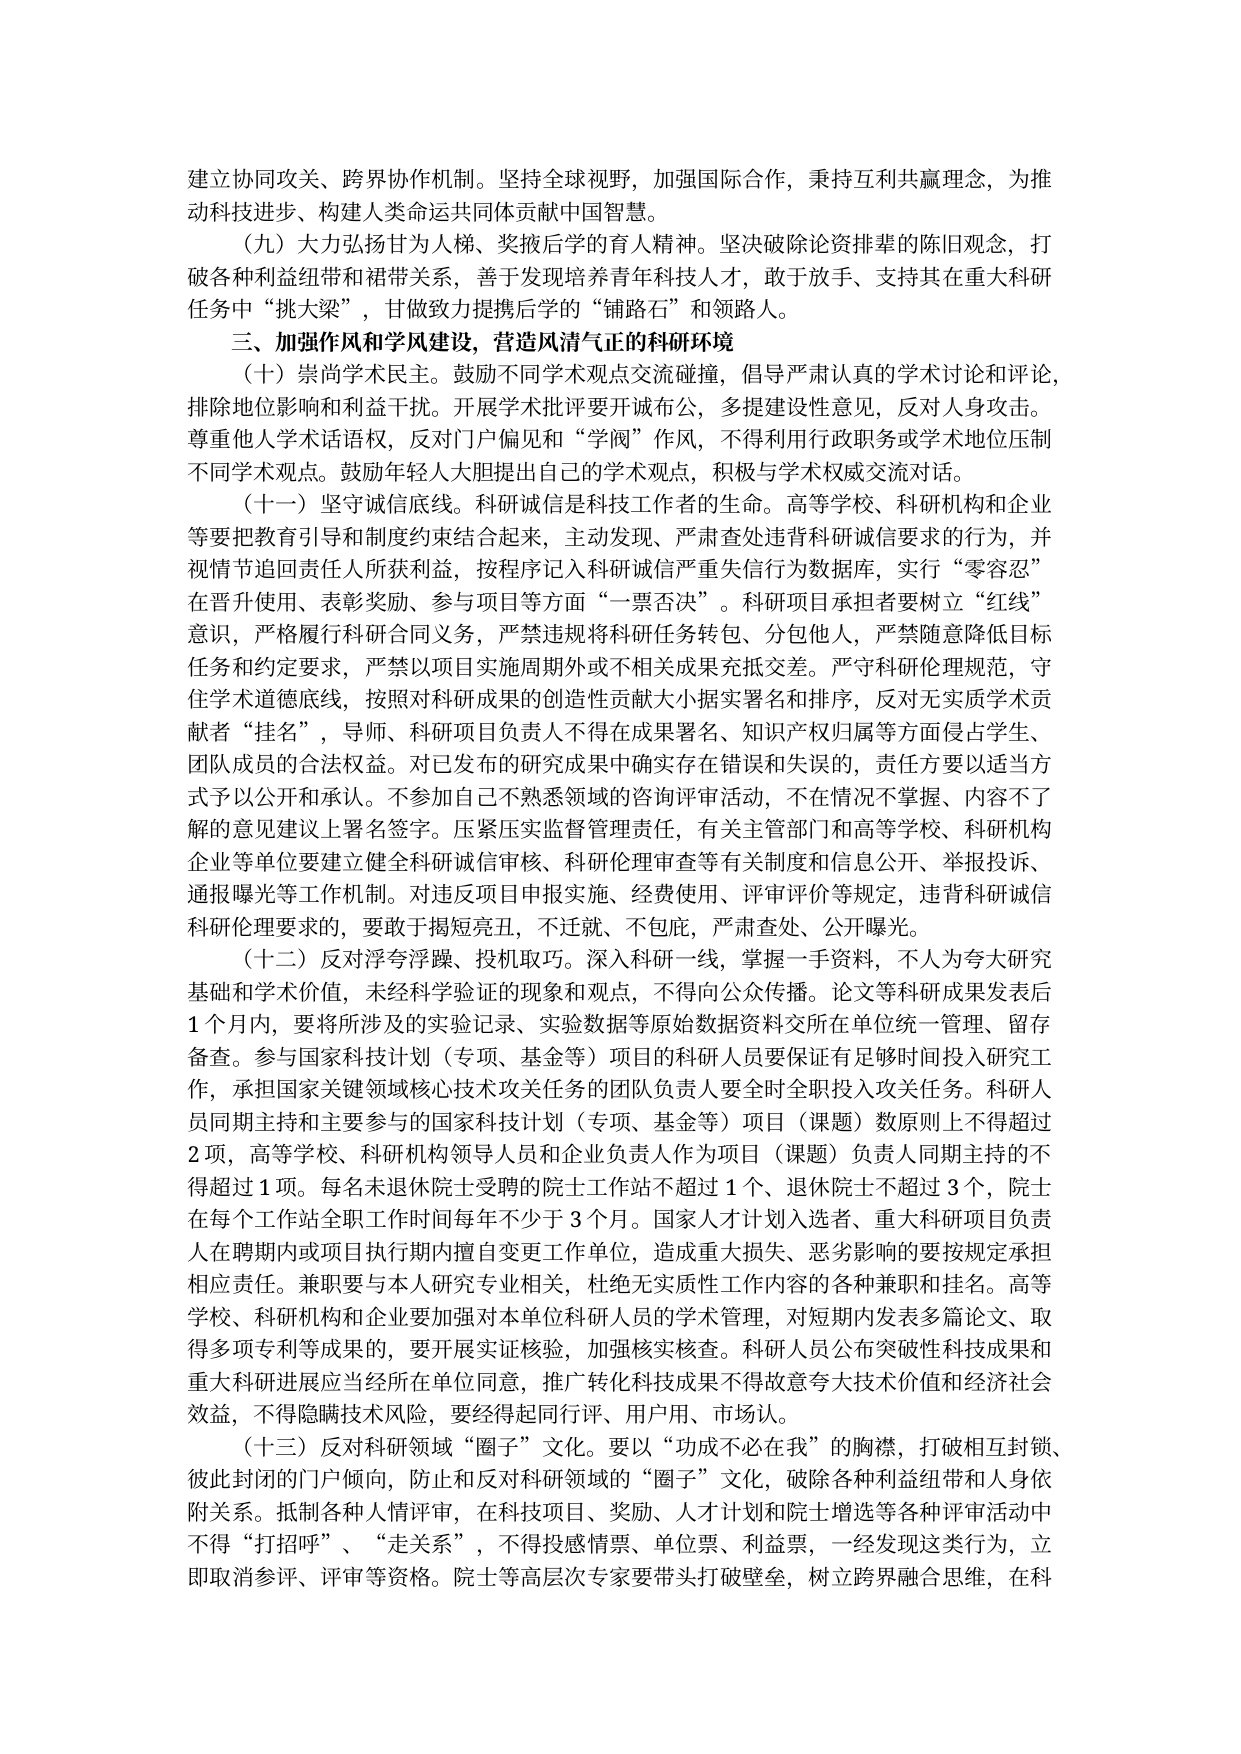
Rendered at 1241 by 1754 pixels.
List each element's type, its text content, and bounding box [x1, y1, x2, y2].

text （十一）坚守诚信底线。科研诚信是科技工作者的生命。高等学校、科研机构和企业等要把教育引导和制度约束结合起来，主动发现、严肃查处违背科研诚信要求的行为，并视情节追回责任人所获利益，按程序记入科研诚信严重失信行为数据库，实行“零容忍”，在晋升使用、表彰奖励、参与项目等方面“一票否决”。科研项目承担者要树立“红线”意识，严格履行科研合同义务，严禁违规将科研任务转包、分包他人，严禁随意降低目标任务和约定要求，严禁以项目实施周期外或不相关成果充抵交差。严守科研伦理规范，守住学术道德底线，按照对科研成果的创造性贡献大小据实署名和排序，反对无实质学术贡献者“挂名”，导师、科研项目负责人不得在成果署名、知识产权归属等方面侵占学生、团队成员的合法权益。对已发布的研究成果中确实存在错误和失误的，责任方要以适当方式予以公开和承认。不参加自己不熟悉领域的咨询评审活动，不在情况不掌握、内容不了解的意见建议上署名签字。压紧压实监督管理责任，有关主管部门和高等学校、科研机构、企业等单位要建立健全科研诚信审核、科研伦理审查等有关制度和信息公开、举报投诉、通报曝光等工作机制。对违反项目申报实施、经费使用、评审评价等规定，违背科研诚信、科研伦理要求的，要敢于揭短亮丑，不迁就、不包庇，严肃查处、公开曝光。 [187, 487, 1053, 942]
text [187, 1429, 1053, 1592]
text （十二）反对浮夸浮躁、投机取巧。深入科研一线，掌握一手资料，不人为夸大研究基础和学术价值，未经科学验证的现象和观点，不得向公众传播。论文等科研成果发表后1个月内，要将所涉及的实验记录、实验数据等原始数据资料交所在单位统一管理、留存备查。参与国家科技计划（专项、基金等）项目的科研人员要保证有足够时间投入研究工作，承担国家关键领域核心技术攻关任务的团队负责人要全时全职投入攻关任务。科研人员同期主持和主要参与的国家科技计划（专项、基金等）项目（课题）数原则上不得超过2项，高等学校、科研机构领导人员和企业负责人作为项目（课题）负责人同期主持的不得超过1项。每名未退休院士受聘的院士工作站不超过1个、退休院士不超过3个，院士在每个工作站全职工作时间每年不少于3个月。国家人才计划入选者、重大科研项目负责人在聘期内或项目执行期内擅自变更工作单位，造成重大损失、恶劣影响的要按规定承担相应责任。兼职要与本人研究专业相关，杜绝无实质性工作内容的各种兼职和挂名。高等学校、科研机构和企业要加强对本单位科研人员的学术管理，对短期内发表多篇论文、取得多项专利等成果的，要开展实证核验，加强核实核查。科研人员公布突破性科技成果和重大科研进展应当经所在单位同意，推广转化科技成果不得故意夸大技术价值和经济社会效益，不得隐瞒技术风险，要经得起同行评、用户用、市场认。 [187, 942, 1053, 1429]
text （九）大力弘扬甘为人梯、奖掖后学的育人精神。坚决破除论资排辈的陈旧观念，打破各种利益纽带和裙带关系，善于发现培养青年科技人才，敢于放手、支持其在重大科研任务中“挑大梁”，甘做致力提携后学的“铺路石”和领路人。 [187, 227, 1053, 324]
text （十）崇尚学术民主。鼓励不同学术观点交流碰撞，倡导严肃认真的学术讨论和评论，排除地位影响和利益干扰。开展学术批评要开诚布公，多提建设性意见，反对人身攻击。尊重他人学术话语权，反对门户偏见和“学阀”作风，不得利用行政职务或学术地位压制不同学术观点。鼓励年轻人大胆提出自己的学术观点，积极与学术权威交流对话。 [187, 357, 1053, 487]
text 三、加强作风和学风建设，营造风清气正的科研环境 [187, 324, 1053, 357]
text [187, 162, 1053, 227]
